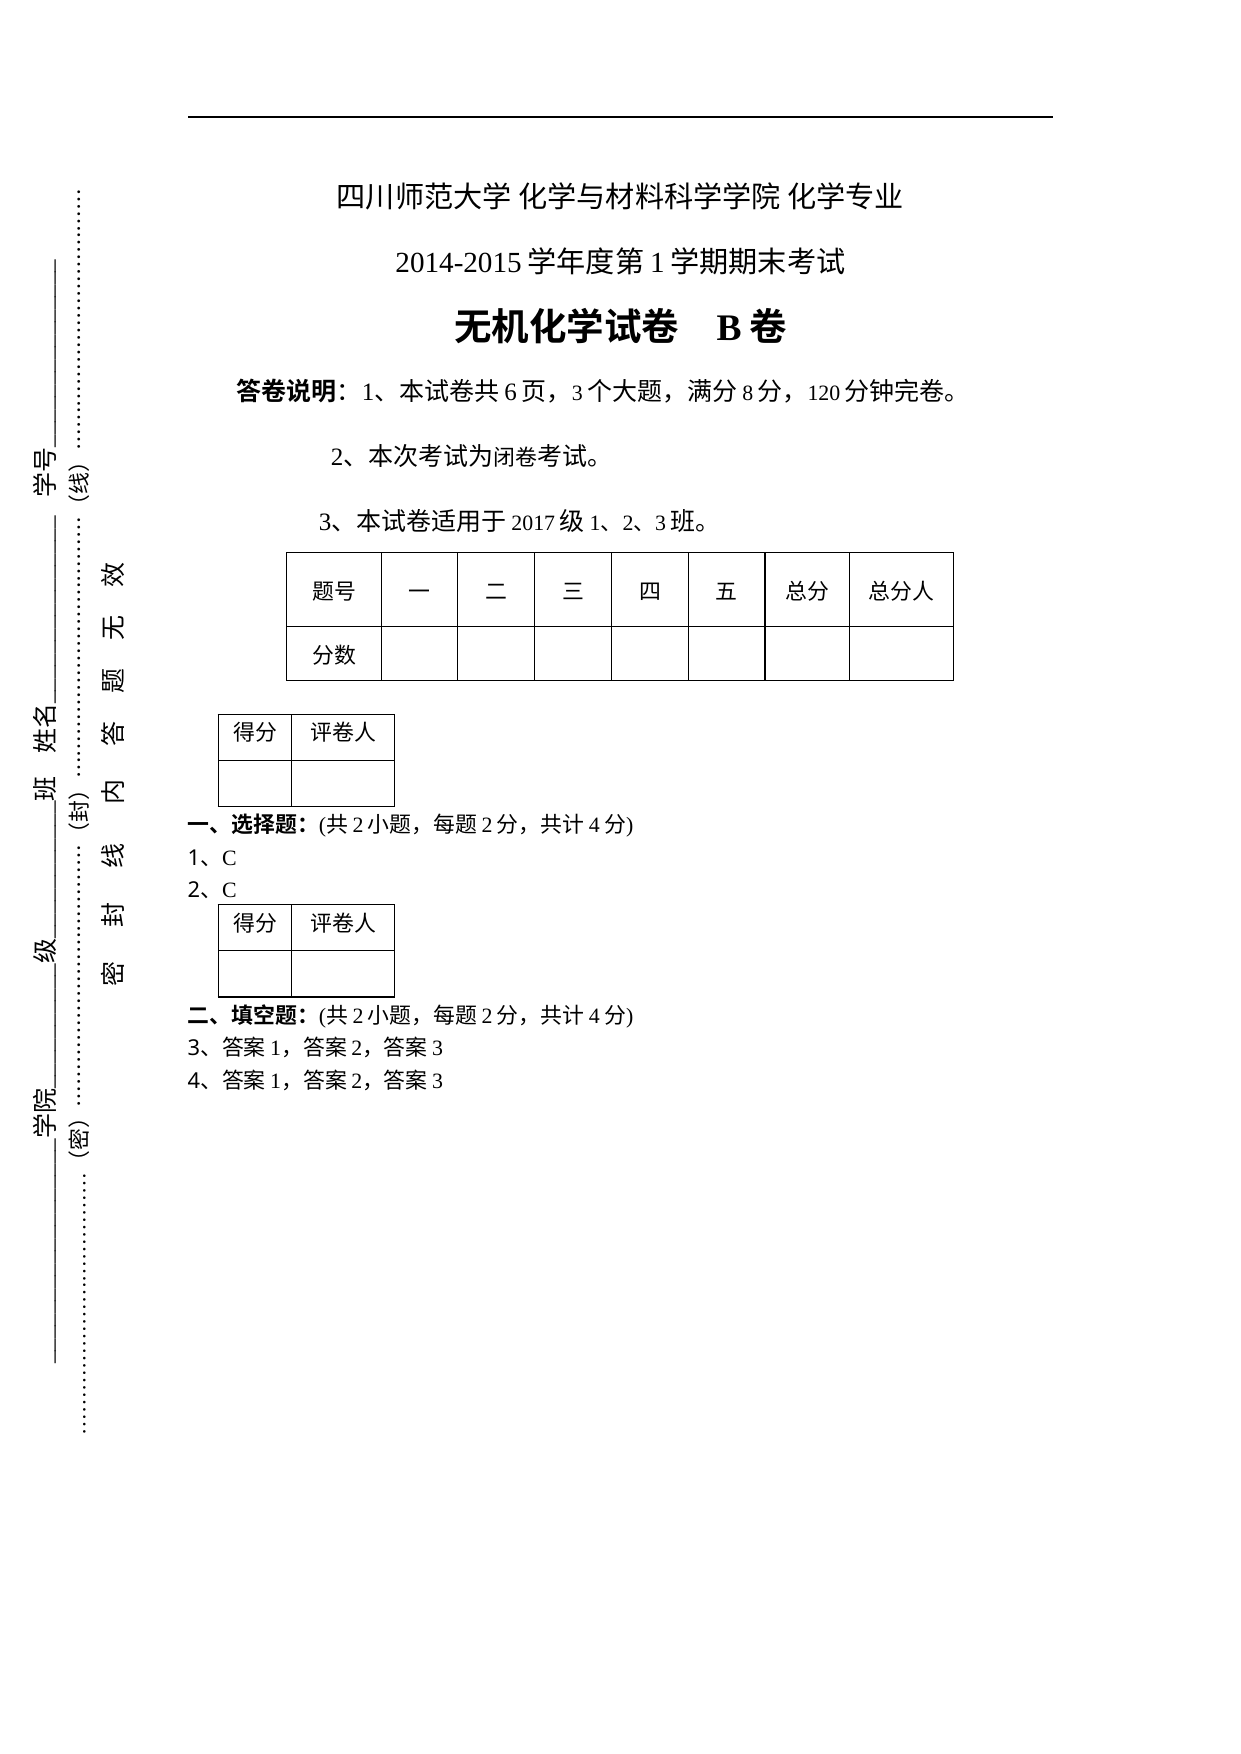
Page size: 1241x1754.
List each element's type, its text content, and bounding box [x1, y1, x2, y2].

table_header 总分 [766, 553, 849, 626]
table_header 得分 [219, 715, 291, 760]
table_cell [612, 627, 688, 680]
table_header 得分 [219, 905, 291, 950]
table_header 一 [382, 553, 457, 626]
text 无机化学试卷 B卷 [187, 292, 1053, 357]
table_cell [382, 627, 457, 680]
table_header 评卷人 [292, 715, 394, 760]
text 答卷说明：1、本试卷共6页，3个大题，满分8分，120分钟完卷。 [187, 357, 1053, 422]
table_cell [458, 627, 534, 680]
table_header 三 [535, 553, 611, 626]
table_header 评卷人 [292, 905, 394, 950]
table_cell [292, 951, 394, 996]
text 2014-2015学年度第1学期期末考试 [187, 227, 1053, 292]
text 3、本试卷适用于2017级1、2、3班。 [187, 487, 1053, 552]
text 二、填空题：(共2小题，每题2分，共计4分) [187, 997, 1053, 1030]
text 四川师范大学 化学与材料科学学院 化学专业 [187, 162, 1053, 227]
table_cell [689, 627, 764, 680]
text 2、本次考试为闭卷考试。 [187, 422, 1053, 487]
text 一、选择题：(共2小题，每题2分，共计4分) [187, 807, 1053, 839]
table_cell [535, 627, 611, 680]
table_cell [219, 951, 291, 996]
table_cell [766, 627, 849, 680]
table_header 四 [612, 553, 688, 626]
table_header 题号 [287, 553, 381, 626]
table_cell [292, 761, 394, 806]
table_cell [850, 627, 953, 680]
table_cell 分数 [287, 627, 381, 680]
table_header 二 [458, 553, 534, 626]
table_cell [219, 761, 291, 806]
table_header 五 [689, 553, 764, 626]
text 1、C [187, 839, 1053, 872]
table_header 总分人 [850, 553, 953, 626]
text 2、C [187, 872, 1053, 904]
